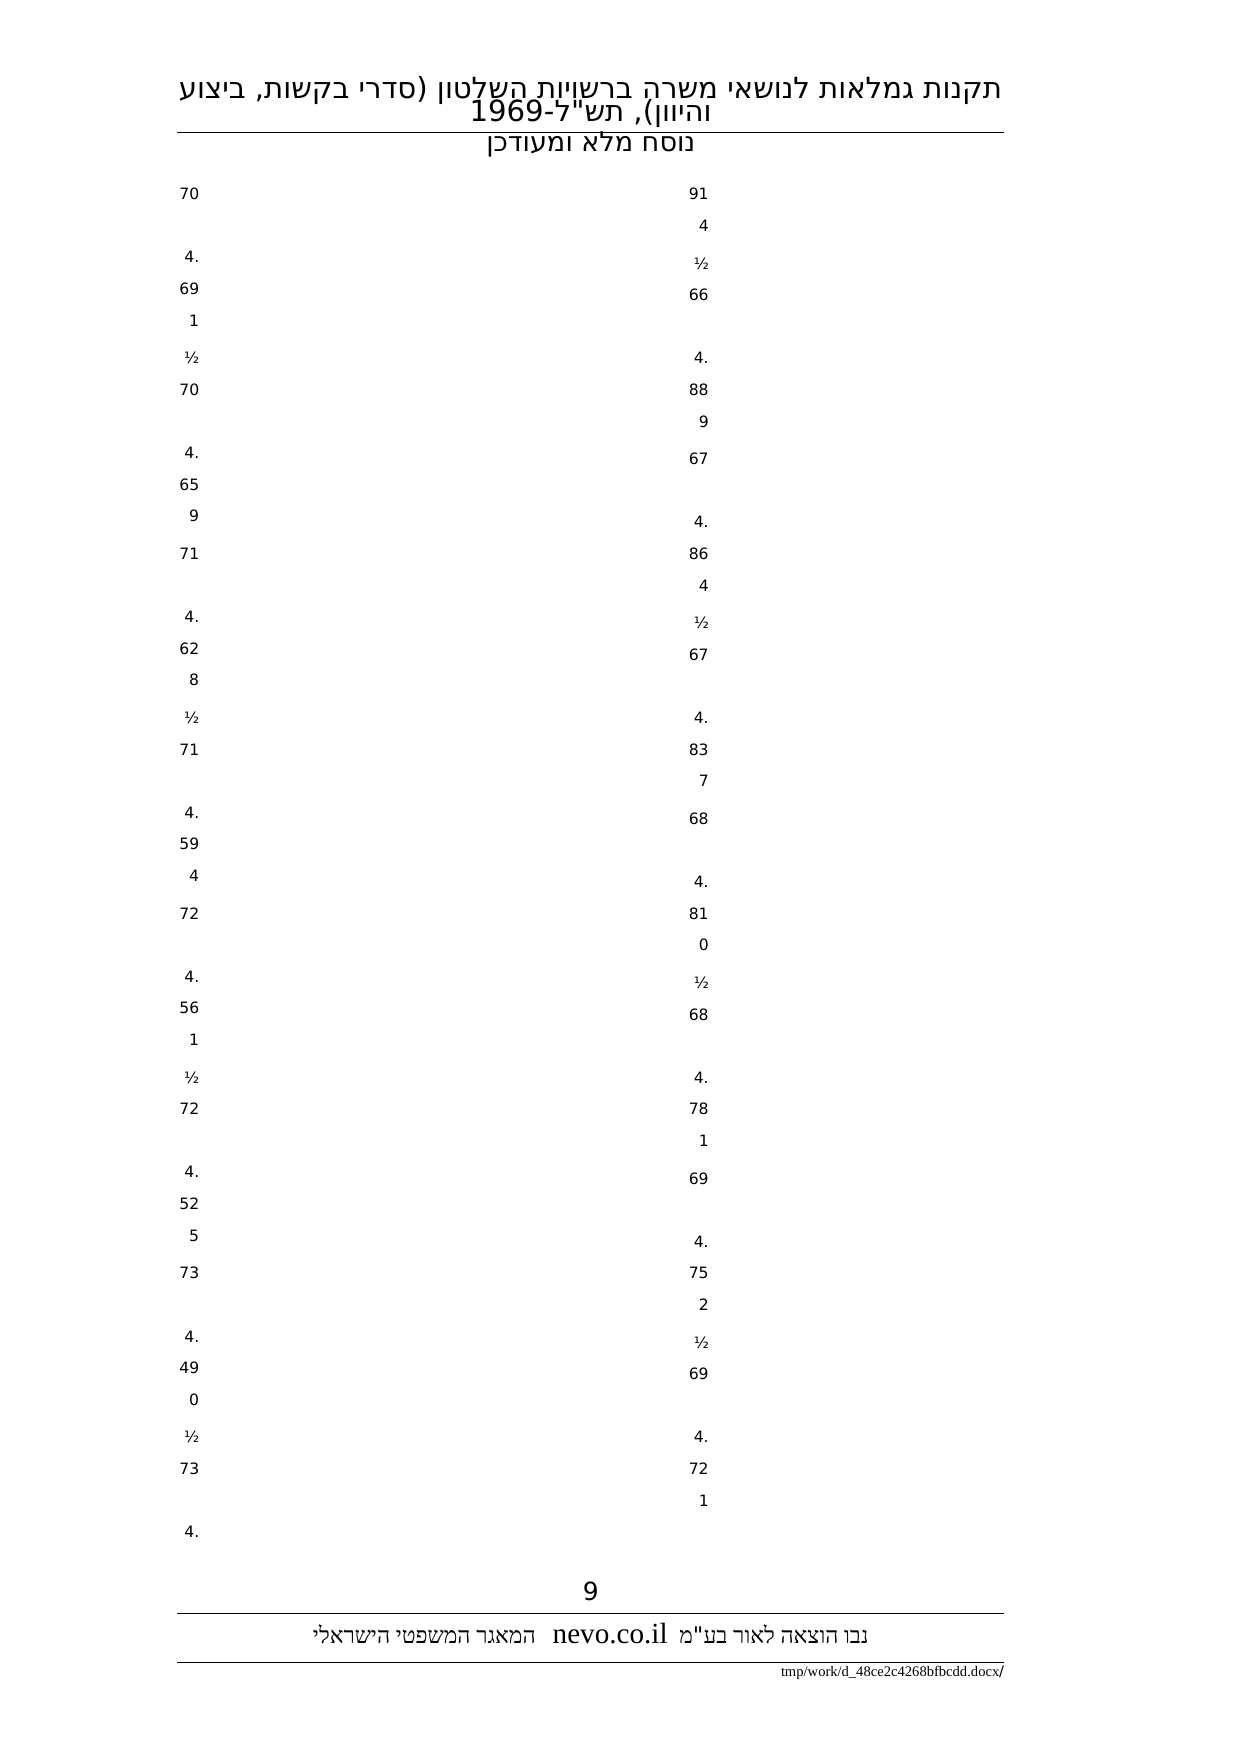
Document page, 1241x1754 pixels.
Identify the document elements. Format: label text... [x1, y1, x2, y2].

text 66 4.914 [686, 185, 709, 248]
text ½72 4.525 [177, 1069, 199, 1258]
text 68 4.810 [686, 810, 709, 968]
text ½67 4.837 [686, 614, 709, 804]
text ½69 4.721 [686, 1334, 709, 1523]
text 72 4.561 [177, 905, 199, 1062]
text ½71 4.594 [177, 709, 199, 898]
text 71 4.628 [177, 545, 199, 703]
text 69 4.752 [686, 1170, 709, 1327]
text ½68 4.781 [686, 974, 709, 1163]
text ½70 4.659 [177, 349, 199, 539]
text ½73 4.452 [177, 1428, 199, 1555]
text 73 4.490 [177, 1264, 199, 1422]
text 70 4.691 [177, 185, 199, 343]
text ½66 4.889 [686, 255, 709, 444]
text 67 4.864 [686, 450, 709, 608]
